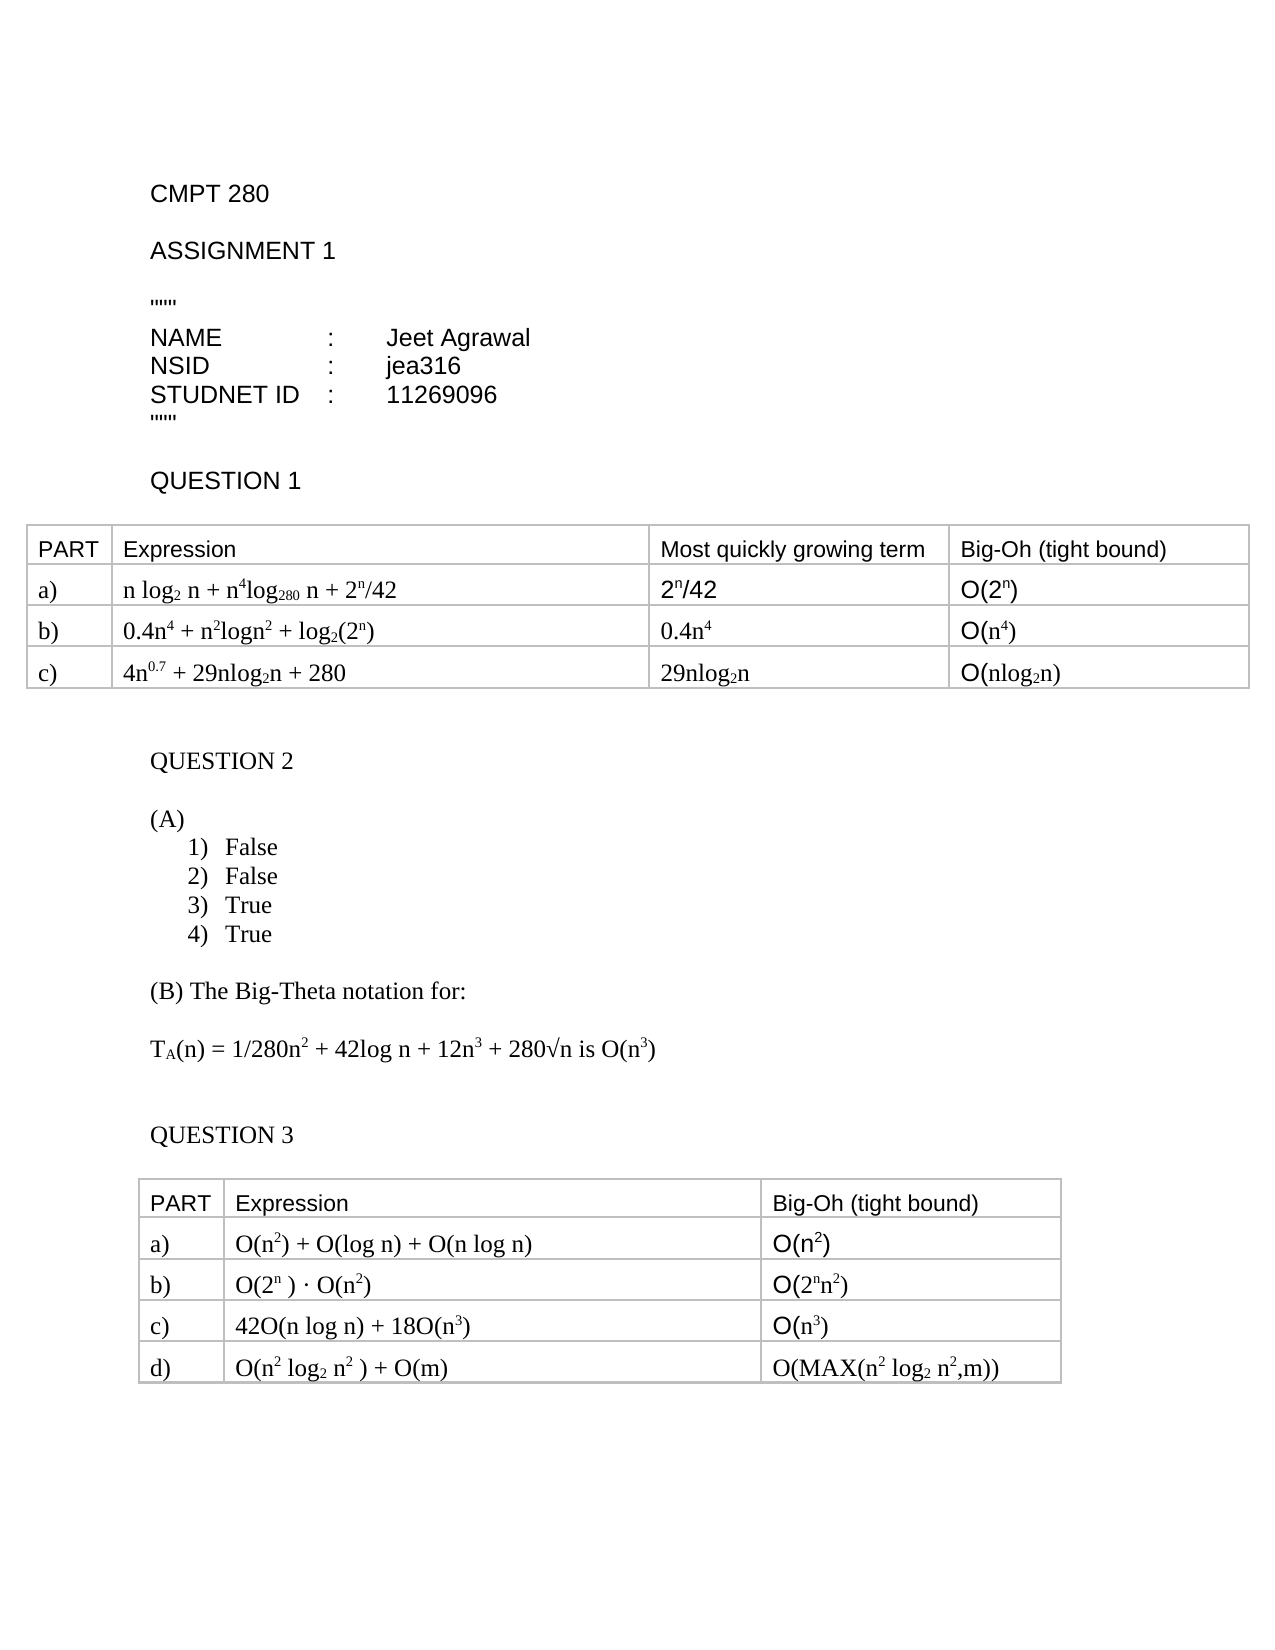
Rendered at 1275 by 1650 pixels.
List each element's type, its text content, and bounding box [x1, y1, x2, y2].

table_cell b) [28, 606, 111, 645]
table_cell O(2n ) · O(n2) [225, 1260, 760, 1299]
table_cell 4n0.7 + 29nlog2n + 280 [113, 647, 648, 687]
text QUESTION 2 [150, 746, 1125, 775]
table_cell c) [140, 1301, 223, 1340]
text NSID : jea316 [150, 351, 1125, 380]
table_cell O(n3) [762, 1301, 1060, 1340]
text ASSIGNMENT 1 [150, 236, 1125, 265]
list True [187, 919, 1125, 947]
table_header PART [140, 1180, 223, 1216]
table_header Most quickly growing term [650, 526, 948, 563]
table_cell O(2n) [950, 565, 1248, 604]
table_header Expression [225, 1180, 760, 1216]
text """ [150, 409, 1125, 437]
table_cell O(nlog2n) [950, 647, 1248, 687]
table_cell 2n/42 [650, 565, 948, 604]
table_cell b) [140, 1260, 223, 1299]
table_header PART [28, 526, 111, 563]
table_header Expression [113, 526, 648, 563]
list False [187, 861, 1125, 890]
table_cell O(n4) [950, 606, 1248, 645]
text STUDNET ID : 11269096 [150, 380, 1125, 409]
table_cell O(n2) [762, 1218, 1060, 1257]
text (A) [150, 804, 1125, 832]
table_cell c) [28, 647, 111, 687]
table_cell O(n2 log2 n2 ) + O(m) [225, 1342, 760, 1381]
table_cell 42O(n log n) + 18O(n3) [225, 1301, 760, 1340]
text (B) The Big-Theta notation for: [150, 976, 1125, 1005]
table_cell O(2nn2) [762, 1260, 1060, 1299]
table_header Big-Oh (tight bound) [762, 1180, 1060, 1216]
table_cell n log2 n + n4log280 n + 2n/42 [113, 565, 648, 604]
list False [187, 832, 1125, 861]
text CMPT 280 [150, 179, 1125, 207]
table_header Big-Oh (tight bound) [950, 526, 1248, 563]
table_cell a) [28, 565, 111, 604]
table_cell 0.4n4 + n2logn2 + log2(2n) [113, 606, 648, 645]
table_cell 0.4n4 [650, 606, 948, 645]
text TA(n) = 1/280n2 + 42log n + 12n3 + 280√n is O(n3) [150, 1034, 1125, 1062]
text NAME : Jeet Agrawal [150, 322, 1125, 351]
table_cell d) [140, 1342, 223, 1381]
table_cell 29nlog2n [650, 647, 948, 687]
list True [187, 890, 1125, 919]
text QUESTION 1 [150, 466, 1125, 495]
table_cell O(MAX(n2 log2 n2,m)) [762, 1342, 1060, 1381]
table_cell O(n2) + O(log n) + O(n log n) [225, 1218, 760, 1257]
text QUESTION 3 [150, 1120, 1125, 1149]
table_cell a) [140, 1218, 223, 1257]
text """ [150, 294, 1125, 322]
